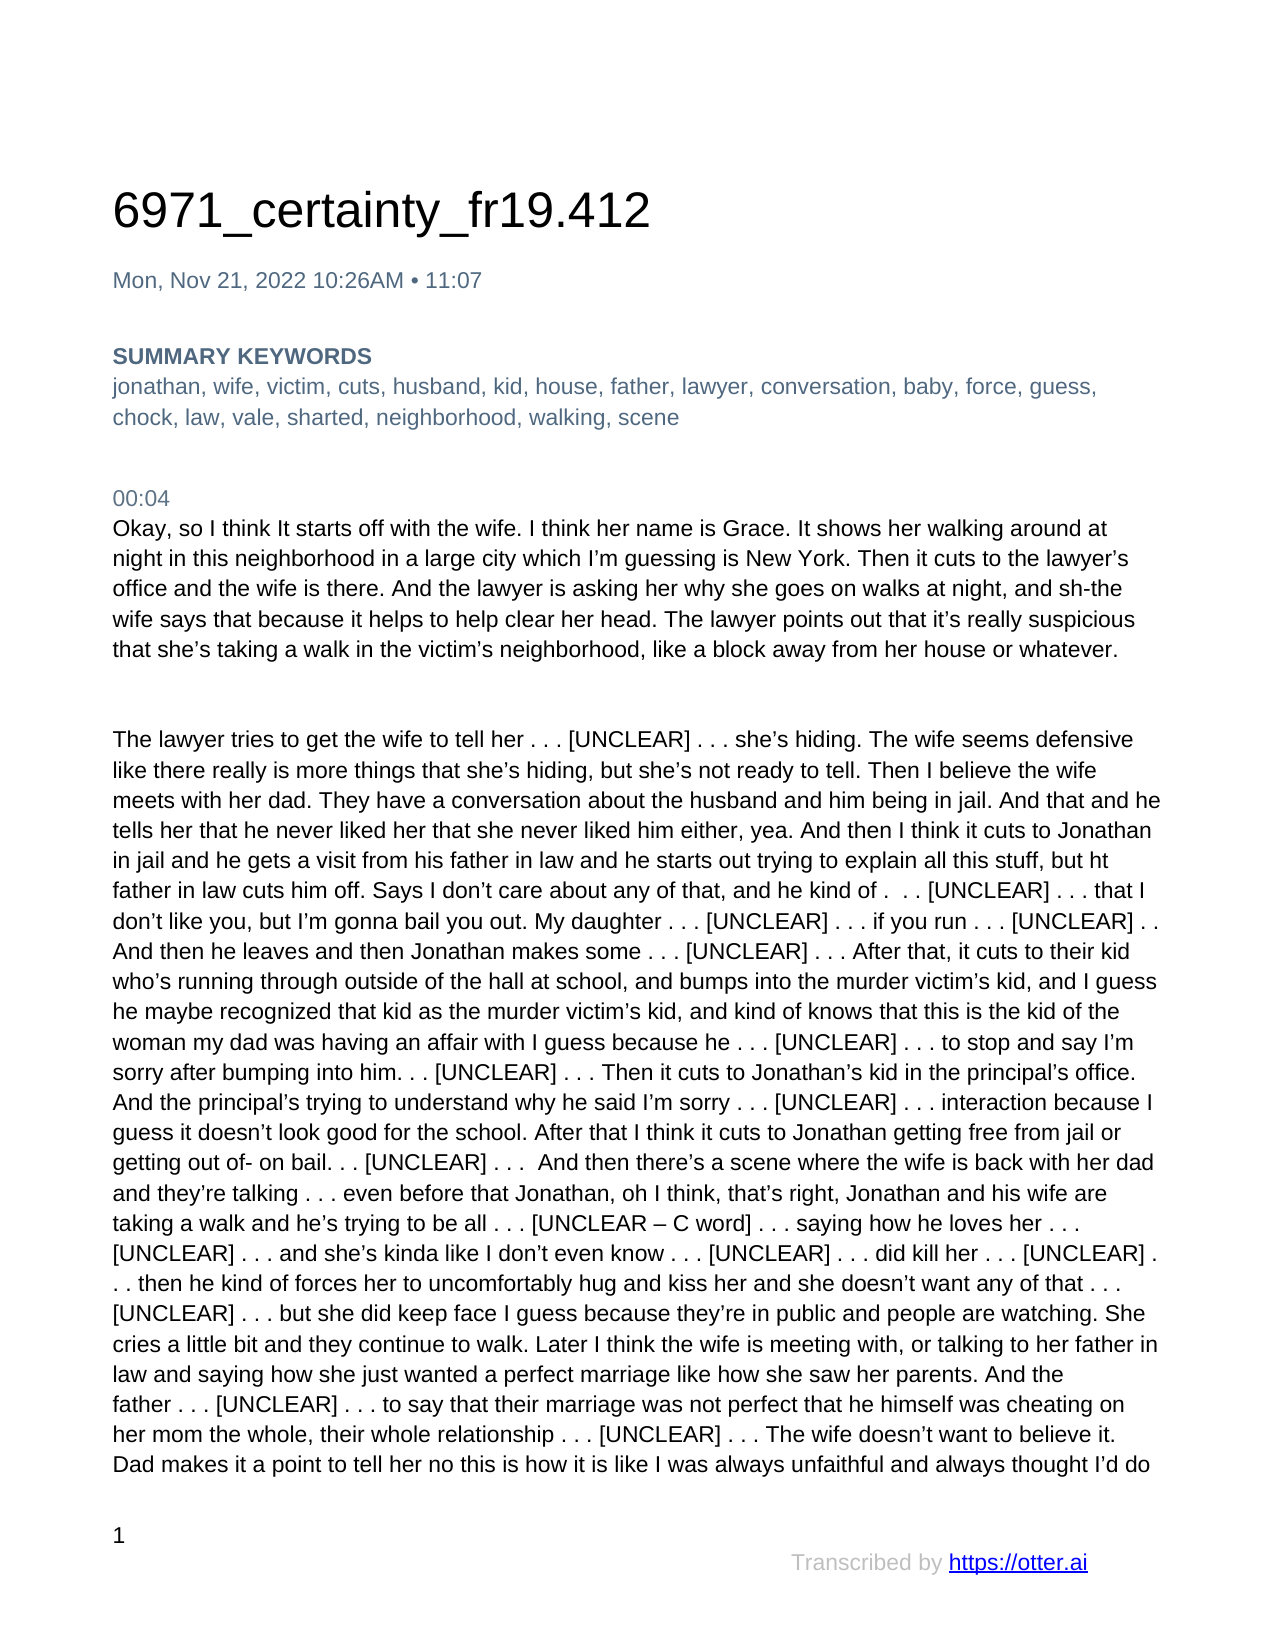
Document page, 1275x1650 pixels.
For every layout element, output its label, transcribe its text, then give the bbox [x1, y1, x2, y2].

text 00:04 [112, 485, 1162, 511]
text jonathan, wife, victim, cuts, husband, kid, house, father, lawyer, conversation, baby, force, guess, chock, law, vale, sharted, neighborhood, walking, scene [112, 373, 1162, 430]
text Mon, Nov 21, 2022 10:26AM • 11:07 [112, 267, 1162, 293]
text SUMMARY KEYWORDS [112, 343, 1162, 369]
text 6971_certainty_fr19.412 [112, 180, 1162, 238]
text Okay, so I think It starts off with the wife. I think her name is Grace. It shows her walking around at night in this neighborhood in a large city which I’m guessing is New York. Then it cuts to the lawyer’s office and the wife is there. And the lawyer is asking her why she goes on walks at night, and sh-the wife says that because it helps to help clear her head. The lawyer points out that it’s really suspicious that she’s taking a walk in the victim’s neighborhood, like a block away from her house or whatever. [112, 515, 1162, 662]
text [112, 726, 1162, 1478]
